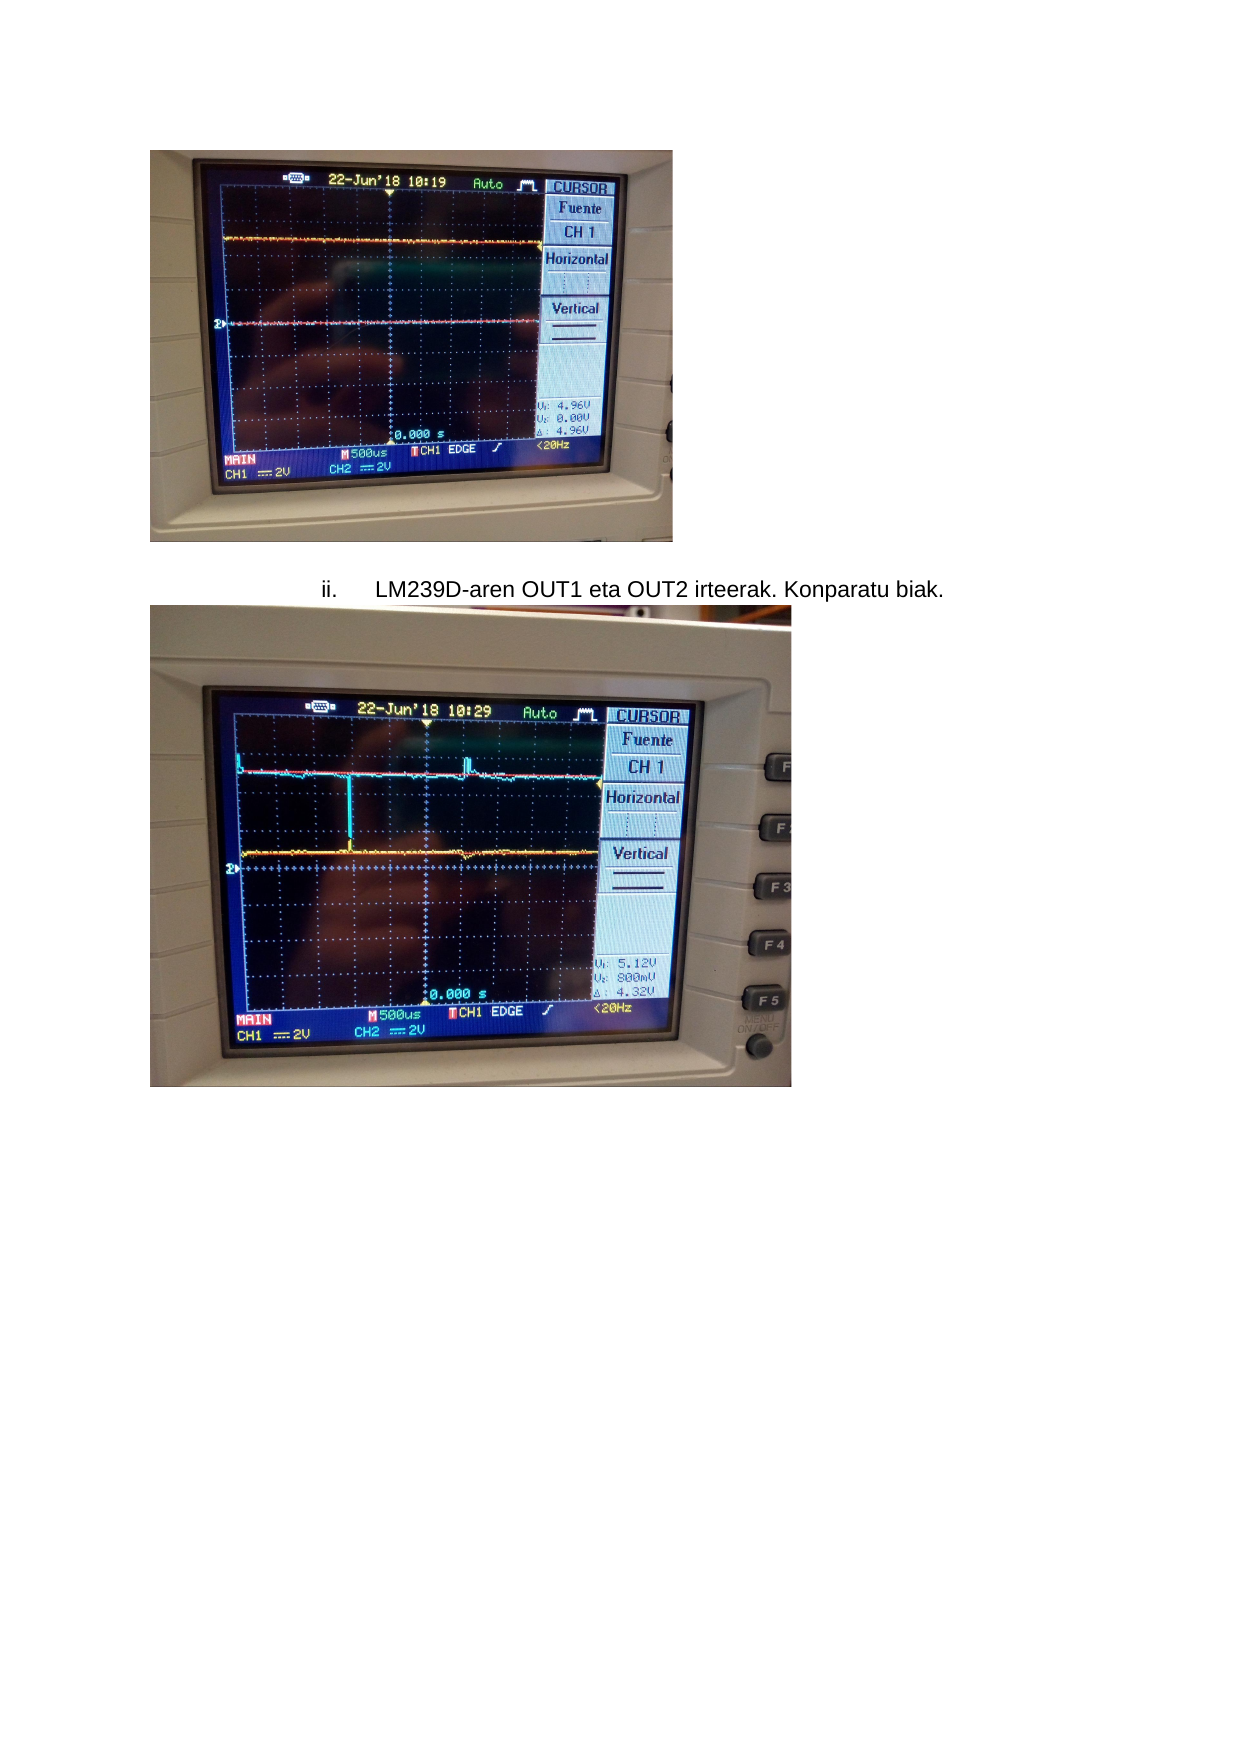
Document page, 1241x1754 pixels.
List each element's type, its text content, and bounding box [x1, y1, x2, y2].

list LM239D-aren OUT1 eta OUT2 irteerak. Konparatu biak. [337, 576, 1090, 602]
picture [150, 150, 673, 542]
picture [150, 605, 792, 1087]
